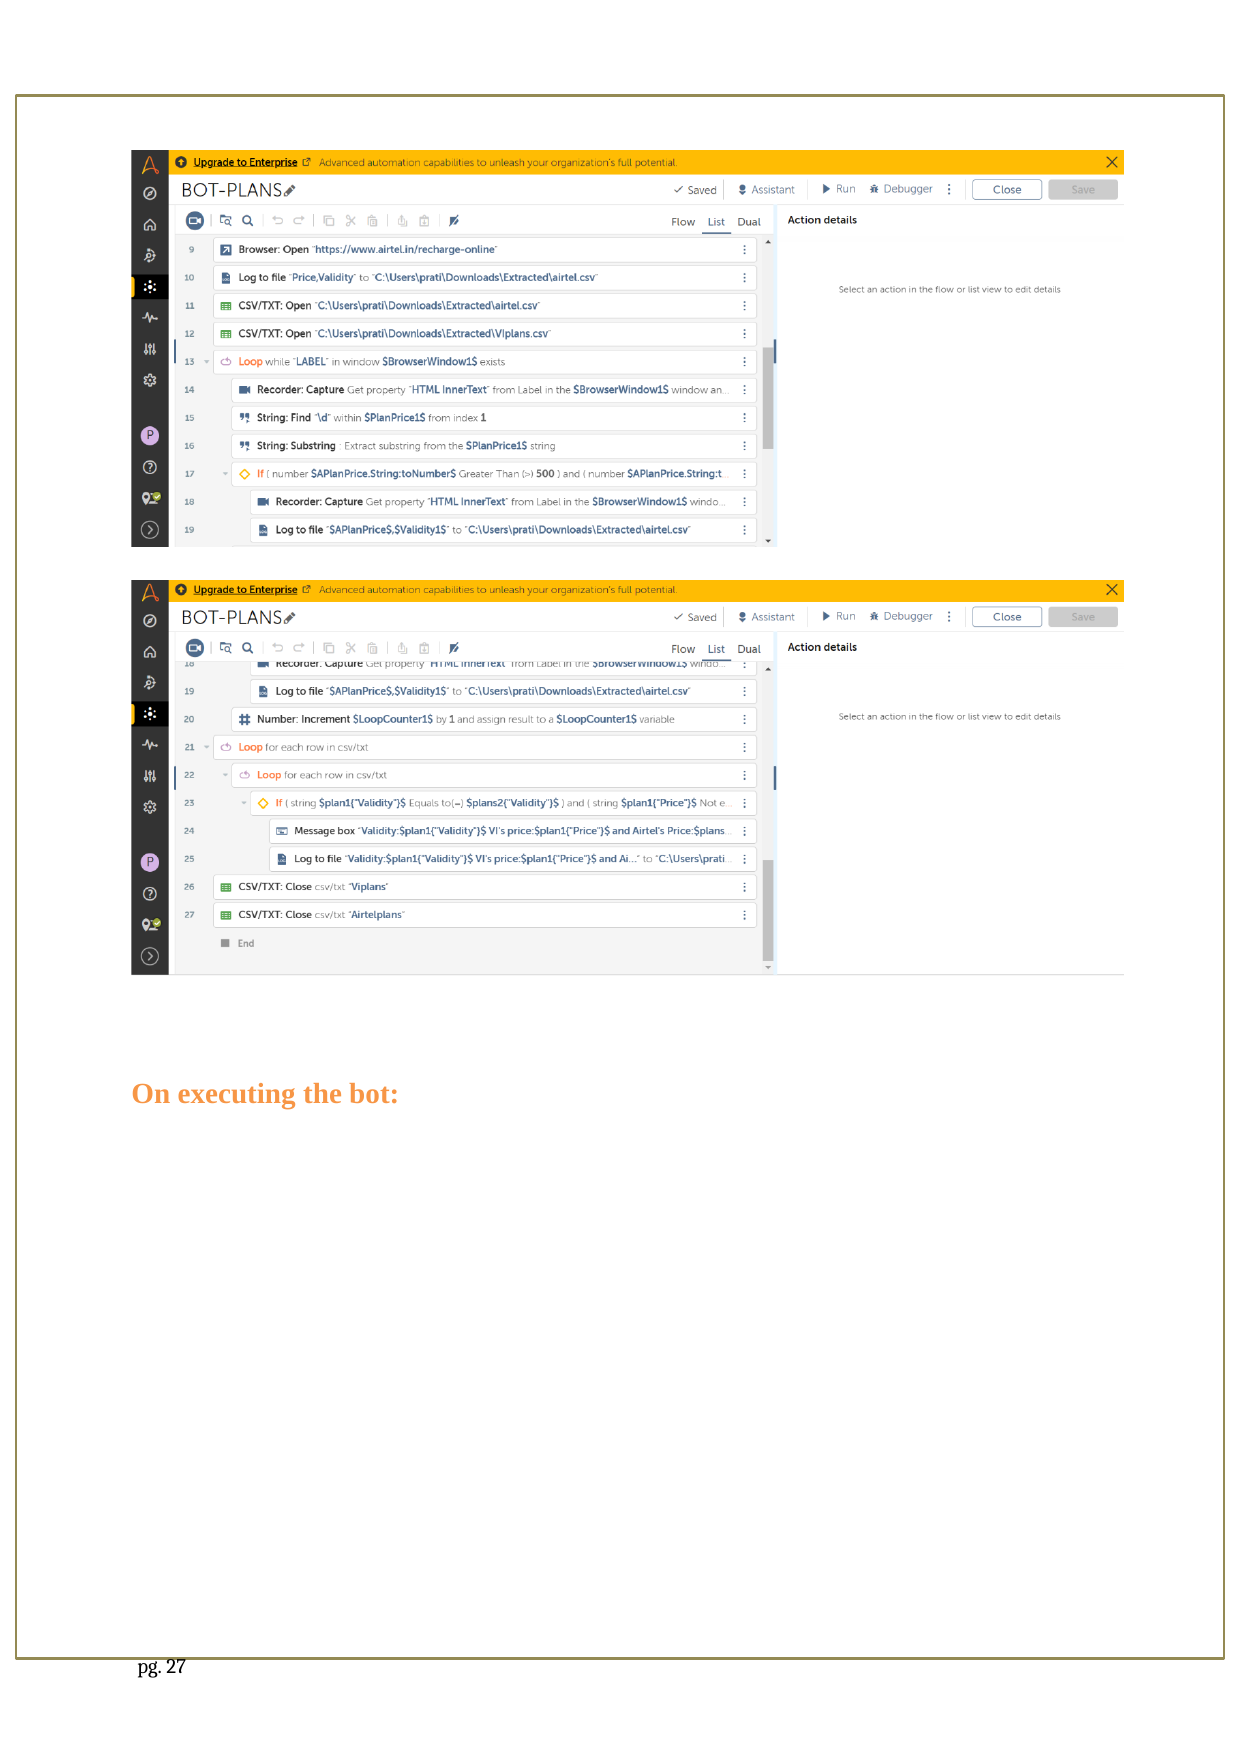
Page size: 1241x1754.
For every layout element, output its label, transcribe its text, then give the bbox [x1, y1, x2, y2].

text On executing the bot: [131, 1076, 1123, 1110]
picture [131, 580, 1124, 976]
picture [131, 150, 1124, 547]
